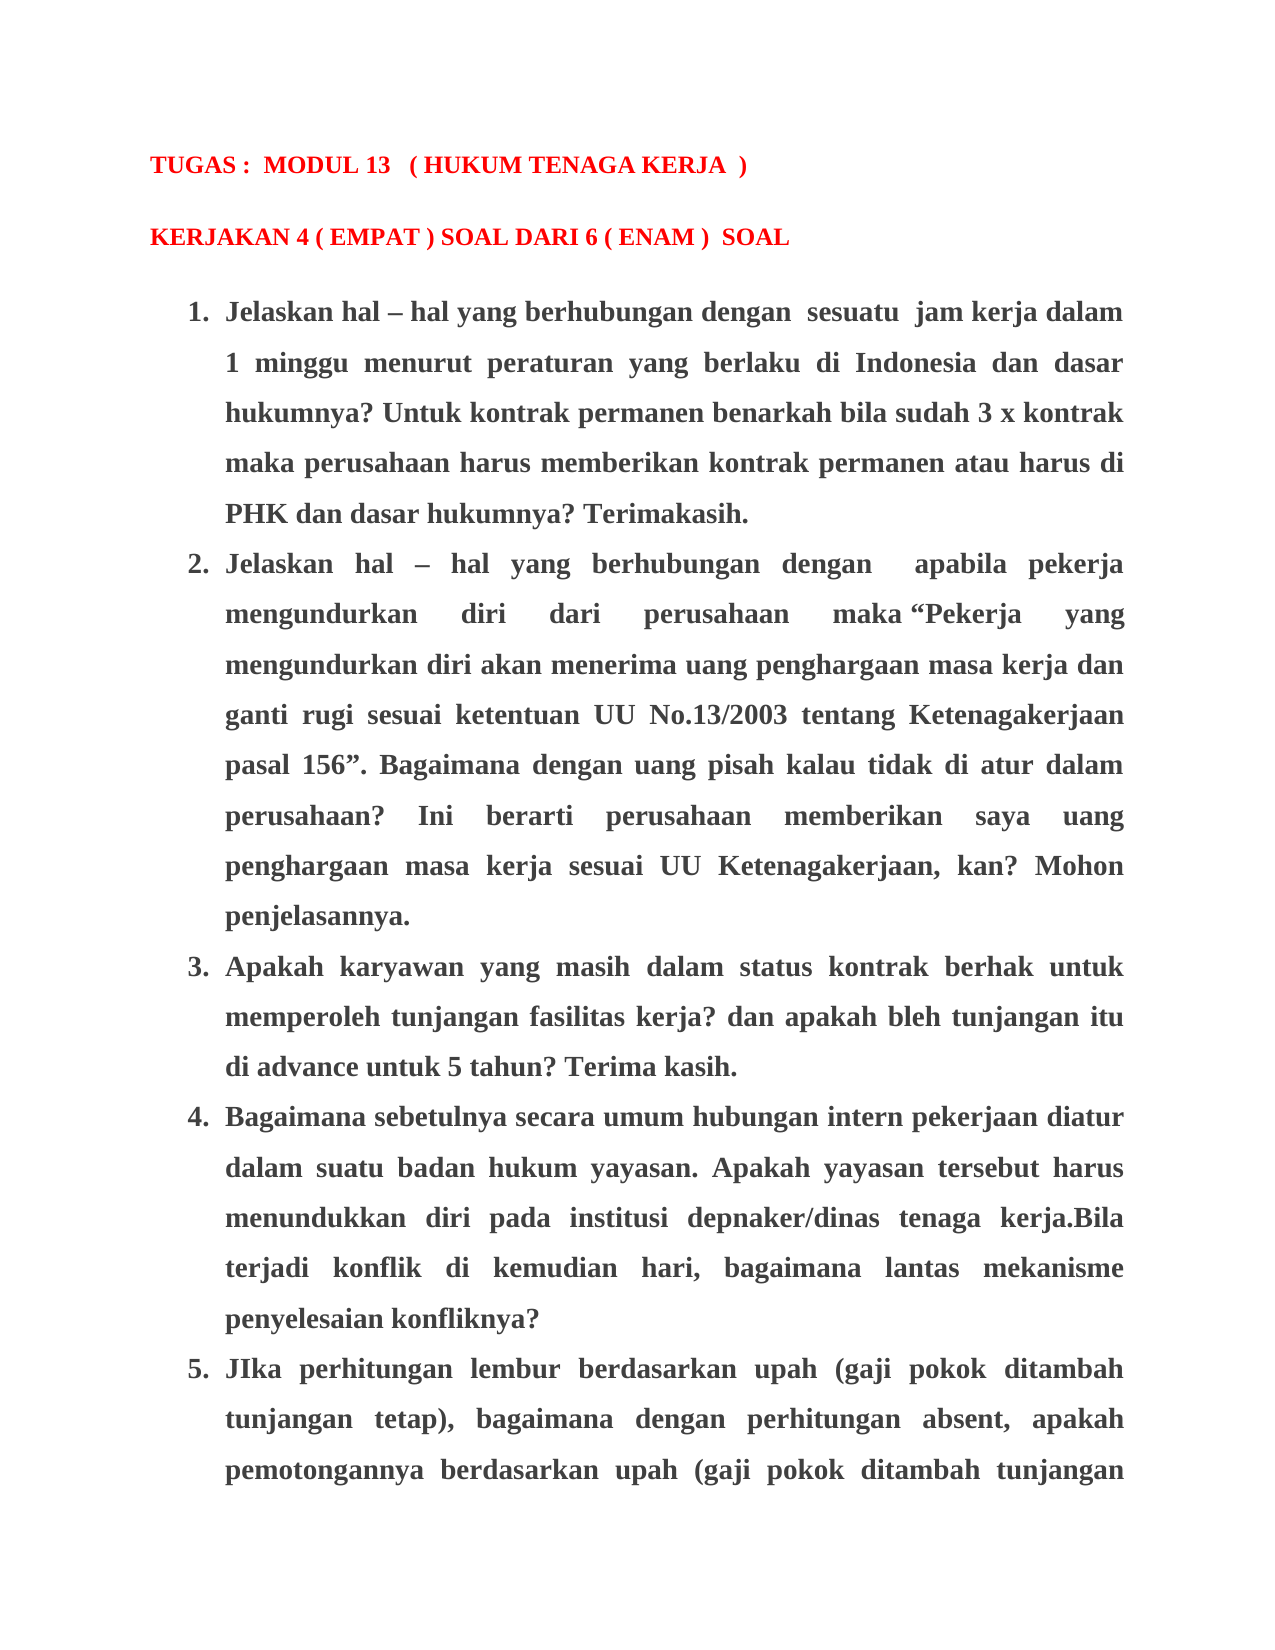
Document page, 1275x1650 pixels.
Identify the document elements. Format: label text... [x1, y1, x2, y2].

list Apakah karyawan yang masih dalam status kontrak berhak untuk memperoleh tunjangan fasilitas kerja? dan apakah bleh tunjangan itu di advance untuk 5 tahun? Terima kasih. [187, 949, 1125, 1083]
list Jelaskan hal – hal yang berhubungan dengan apabila pekerja mengundurkan diri dari perusahaan maka “Pekerja yang mengundurkan diri akan menerima uang penghargaan masa kerja dan ganti rugi sesuai ketentuan UU No.13/2003 tentang Ketenagakerjaan pasal 156”. Bagaimana dengan uang pisah kalau tidak di atur dalam perusahaan? Ini berarti perusahaan memberikan saya uang penghargaan masa kerja sesuai UU Ketenagakerjaan, kan? Mohon penjelasannya. [187, 546, 1125, 932]
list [187, 1351, 1125, 1485]
text KERJAKAN 4 ( EMPAT ) SOAL DARI 6 ( ENAM ) SOAL [150, 222, 1125, 251]
list Jelaskan hal – hal yang berhubungan dengan sesuatu jam kerja dalam 1 minggu menurut peraturan yang berlaku di Indonesia dan dasar hukumnya? Untuk kontrak permanen benarkah bila sudah 3 x kontrak maka perusahaan harus memberikan kontrak permanen atau harus di PHK dan dasar hukumnya? Terimakasih. [187, 294, 1125, 529]
text TUGAS : MODUL 13 ( HUKUM TENAGA KERJA ) [150, 150, 1125, 179]
list Bagaimana sebetulnya secara umum hubungan intern pekerjaan diatur dalam suatu badan hukum yayasan. Apakah yayasan tersebut harus menundukkan diri pada institusi depnaker/dinas tenaga kerja.Bila terjadi konflik di kemudian hari, bagaimana lantas mekanisme penyelesaian konfliknya? [187, 1099, 1125, 1334]
